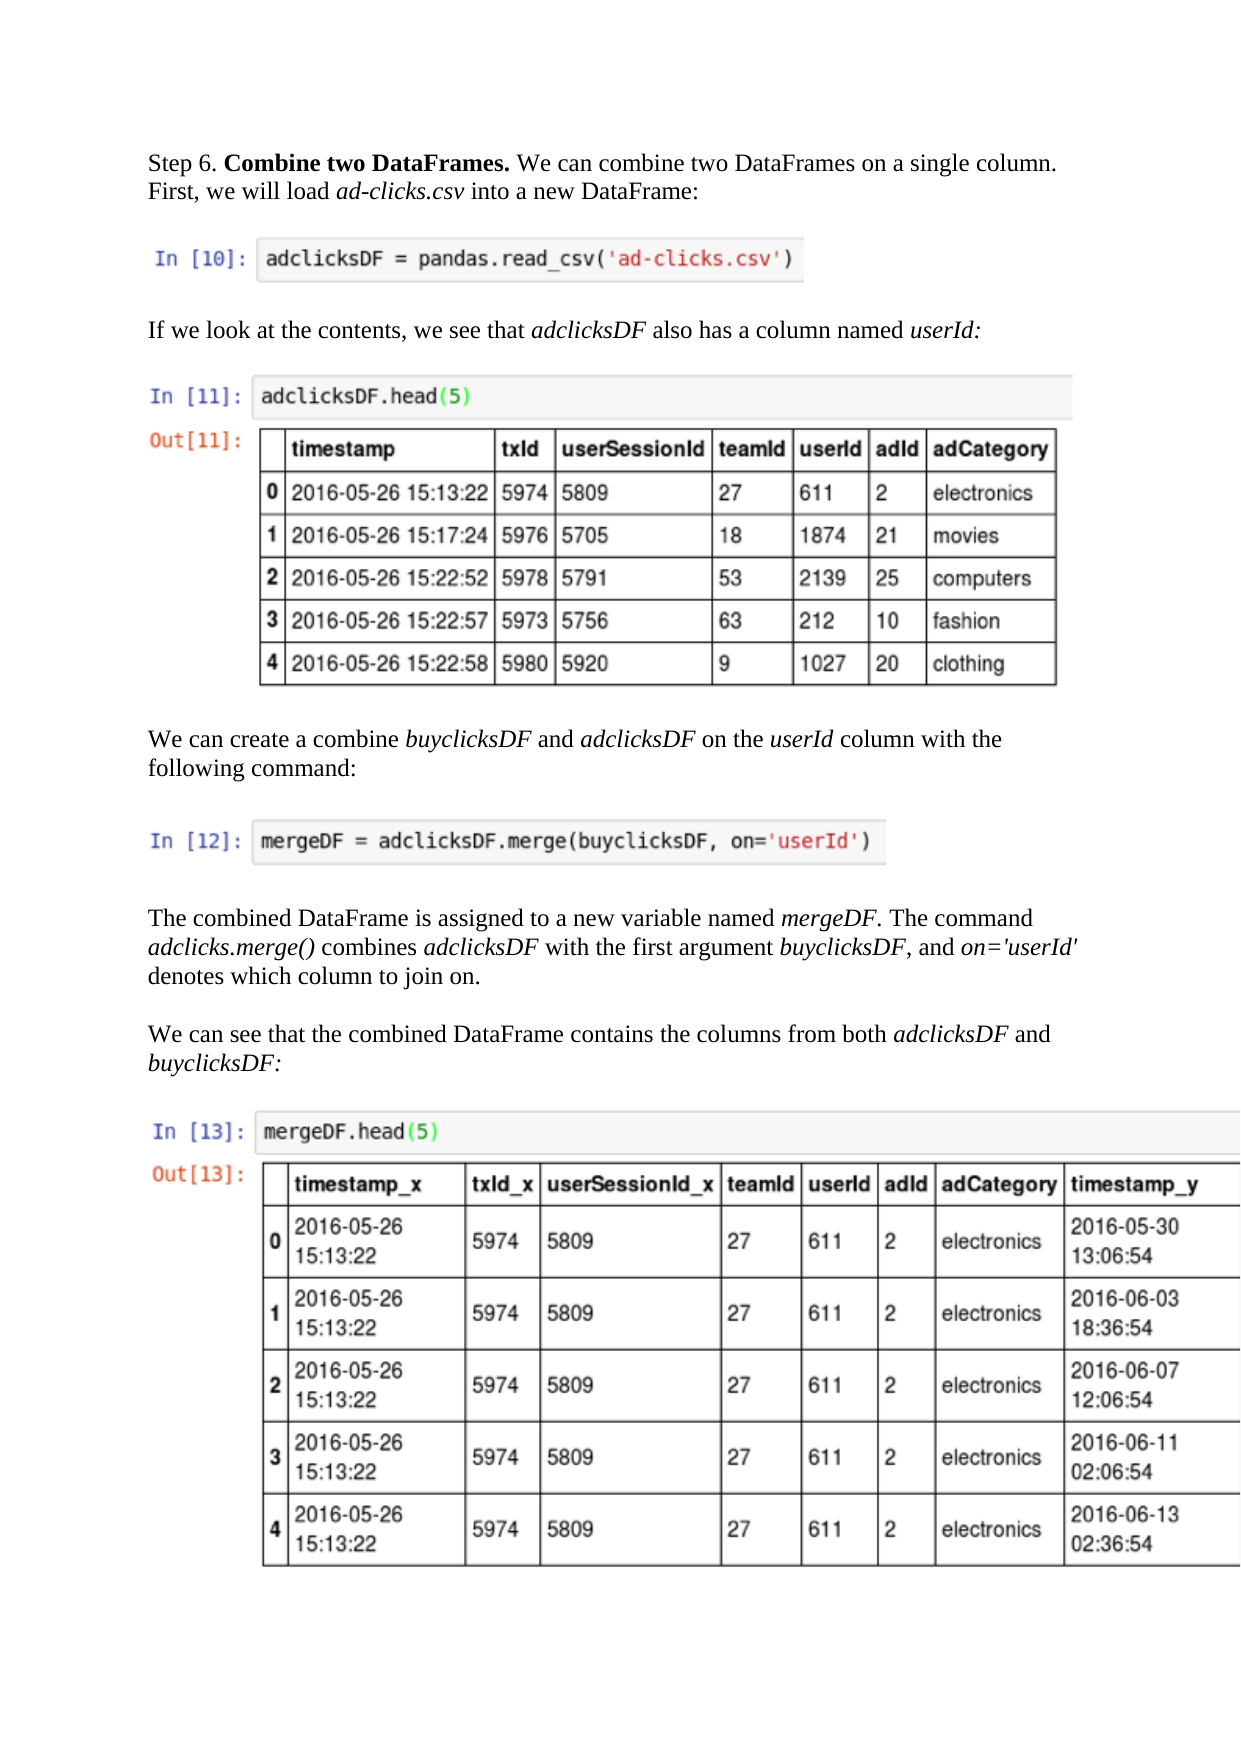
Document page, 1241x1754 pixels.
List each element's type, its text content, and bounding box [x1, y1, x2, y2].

text If we look at the contents, we see that adclicksDF also has a column named userId: [148, 315, 1093, 344]
text We can see that the combined DataFrame contains the columns from both adclicksDF and buyclicksDF: [148, 1019, 1093, 1076]
text Step 6. Combine two DataFrames. We can combine two DataFrames on a single column. First, we will load ad-clicks.csv into a new DataFrame: [148, 148, 1093, 205]
text The combined DataFrame is assigned to a new variable named mergeDF. The command adclicks.merge() combines adclicksDF with the first argument buyclicksDF, and on='userId' denotes which column to join on. [148, 903, 1093, 990]
picture [147, 372, 1073, 695]
text We can create a combine buyclicksDF and adclicksDF on the userId column with the following command: [148, 724, 1093, 782]
picture [147, 1105, 1241, 1578]
picture [147, 234, 804, 286]
picture [147, 810, 887, 875]
